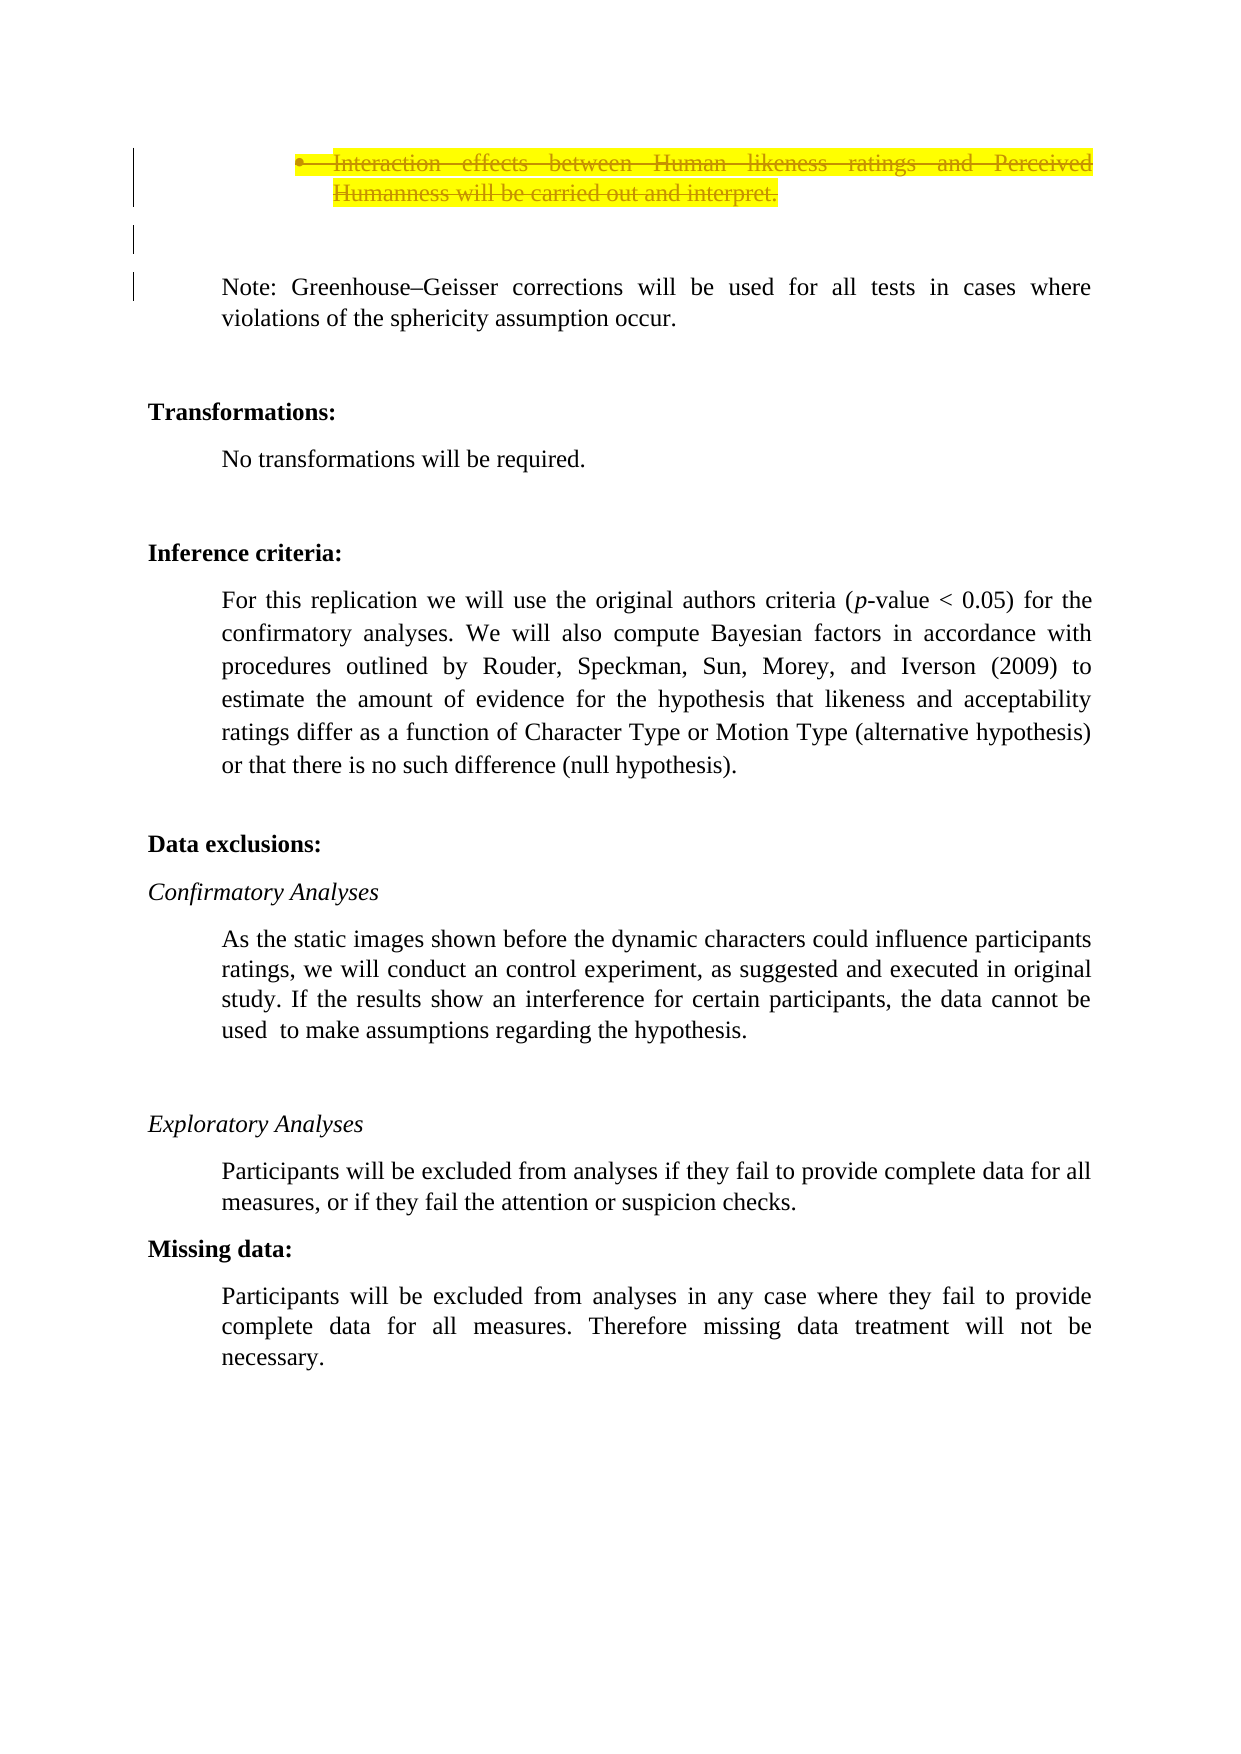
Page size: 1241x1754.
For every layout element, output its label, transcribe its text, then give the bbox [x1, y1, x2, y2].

text Note: Greenhouse–Geisser corrections will be used for all tests in cases where violations of the sphericity assumption occur. [221, 272, 1093, 331]
text Confirmatory Analyses [148, 877, 1093, 905]
text For this replication we will use the original authors criteria (p-value < 0.05) for the confirmatory analyses. We will also compute Bayesian factors in accordance with procedures outlined by Rouder, Speckman, Sun, Morey, and Iverson (2009) to estimate the amount of evidence for the hypothesis that likeness and acceptability ratings differ as a function of Character Type or Motion Type (alternative hypothesis) or that there is no such difference (null hypothesis). [221, 585, 1093, 779]
text Participants will be excluded from analyses if they fail to provide complete data for all measures, or if they fail the attention or suspicion checks. [221, 1156, 1093, 1215]
text Transformations: [148, 397, 1093, 426]
text Missing data: [148, 1234, 1093, 1262]
text Exploratory Analyses [148, 1109, 1093, 1138]
text No transformations will be required. [148, 444, 1093, 473]
text Participants will be excluded from analyses in any case where they fail to provide complete data for all measures. Therefore missing data treatment will not be necessary. [221, 1281, 1093, 1370]
text Data exclusions: [148, 829, 1093, 858]
text Inference criteria: [148, 538, 1093, 567]
text As the static images shown before the dynamic characters could influence participants ratings, we will conduct an control experiment, as suggested and executed in original study. If the results show an interference for certain participants, the data cannot be used to make assumptions regarding the hypothesis. [221, 924, 1093, 1044]
